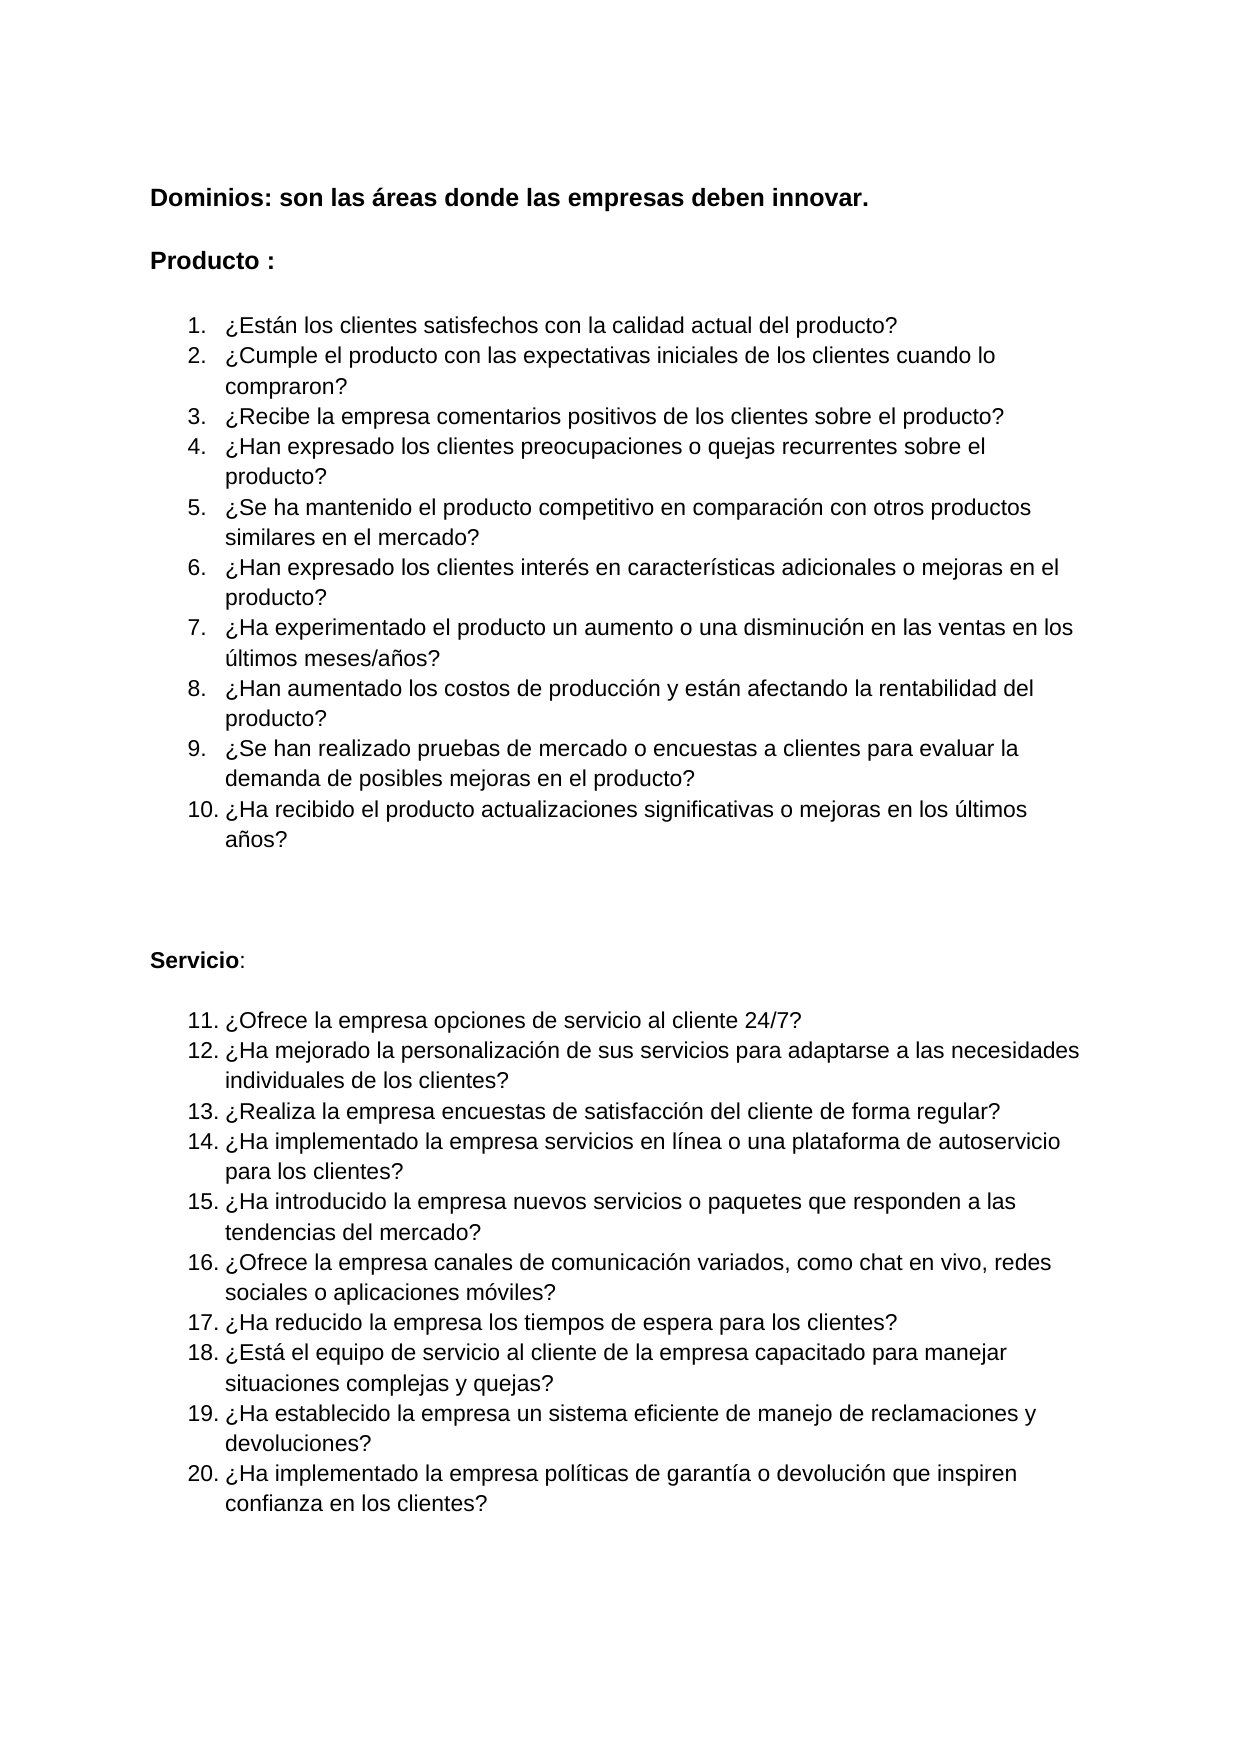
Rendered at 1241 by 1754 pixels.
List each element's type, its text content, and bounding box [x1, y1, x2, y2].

text Servicio: [150, 947, 1090, 973]
list ¿Ha introducido la empresa nuevos servicios o paquetes que responden a las tendencias del mercado? [187, 1188, 1090, 1245]
list ¿Ha establecido la empresa un sistema eficiente de manejo de reclamaciones y devoluciones? [187, 1400, 1090, 1456]
list ¿Cumple el producto con las expectativas iniciales de los clientes cuando lo compraron? [187, 342, 1090, 399]
list ¿Ofrece la empresa opciones de servicio al cliente 24/7? [187, 1007, 1090, 1033]
list ¿Está el equipo de servicio al cliente de la empresa capacitado para manejar situaciones complejas y quejas? [187, 1339, 1090, 1396]
list ¿Realiza la empresa encuestas de satisfacción del cliente de forma regular? [187, 1098, 1090, 1124]
list ¿Han expresado los clientes preocupaciones o quejas recurrentes sobre el producto? [187, 433, 1090, 490]
list ¿Han expresado los clientes interés en características adicionales o mejoras en el producto? [187, 554, 1090, 611]
list ¿Ha implementado la empresa políticas de garantía o devolución que inspiren confianza en los clientes? [187, 1460, 1090, 1517]
list ¿Ha implementado la empresa servicios en línea o una plataforma de autoservicio para los clientes? [187, 1128, 1090, 1184]
list ¿Ha experimentado el producto un aumento o una disminución en las ventas en los últimos meses/años? [187, 614, 1090, 671]
list ¿Ha reducido la empresa los tiempos de espera para los clientes? [187, 1309, 1090, 1336]
list ¿Ofrece la empresa canales de comunicación variados, como chat en vivo, redes sociales o aplicaciones móviles? [187, 1249, 1090, 1305]
list ¿Recibe la empresa comentarios positivos de los clientes sobre el producto? [187, 403, 1090, 429]
text Producto : [150, 246, 1090, 275]
list ¿Están los clientes satisfechos con la calidad actual del producto? [187, 312, 1090, 339]
list ¿Han aumentado los costos de producción y están afectando la rentabilidad del producto? [187, 675, 1090, 731]
text Dominios: son las áreas donde las empresas deben innovar. [150, 183, 1090, 212]
list ¿Ha mejorado la personalización de sus servicios para adaptarse a las necesidades individuales de los clientes? [187, 1037, 1090, 1094]
list ¿Se ha mantenido el producto competitivo en comparación con otros productos similares en el mercado? [187, 493, 1090, 550]
list ¿Ha recibido el producto actualizaciones significativas o mejoras en los últimos años? [187, 796, 1090, 852]
list ¿Se han realizado pruebas de mercado o encuestas a clientes para evaluar la demanda de posibles mejoras en el producto? [187, 735, 1090, 792]
